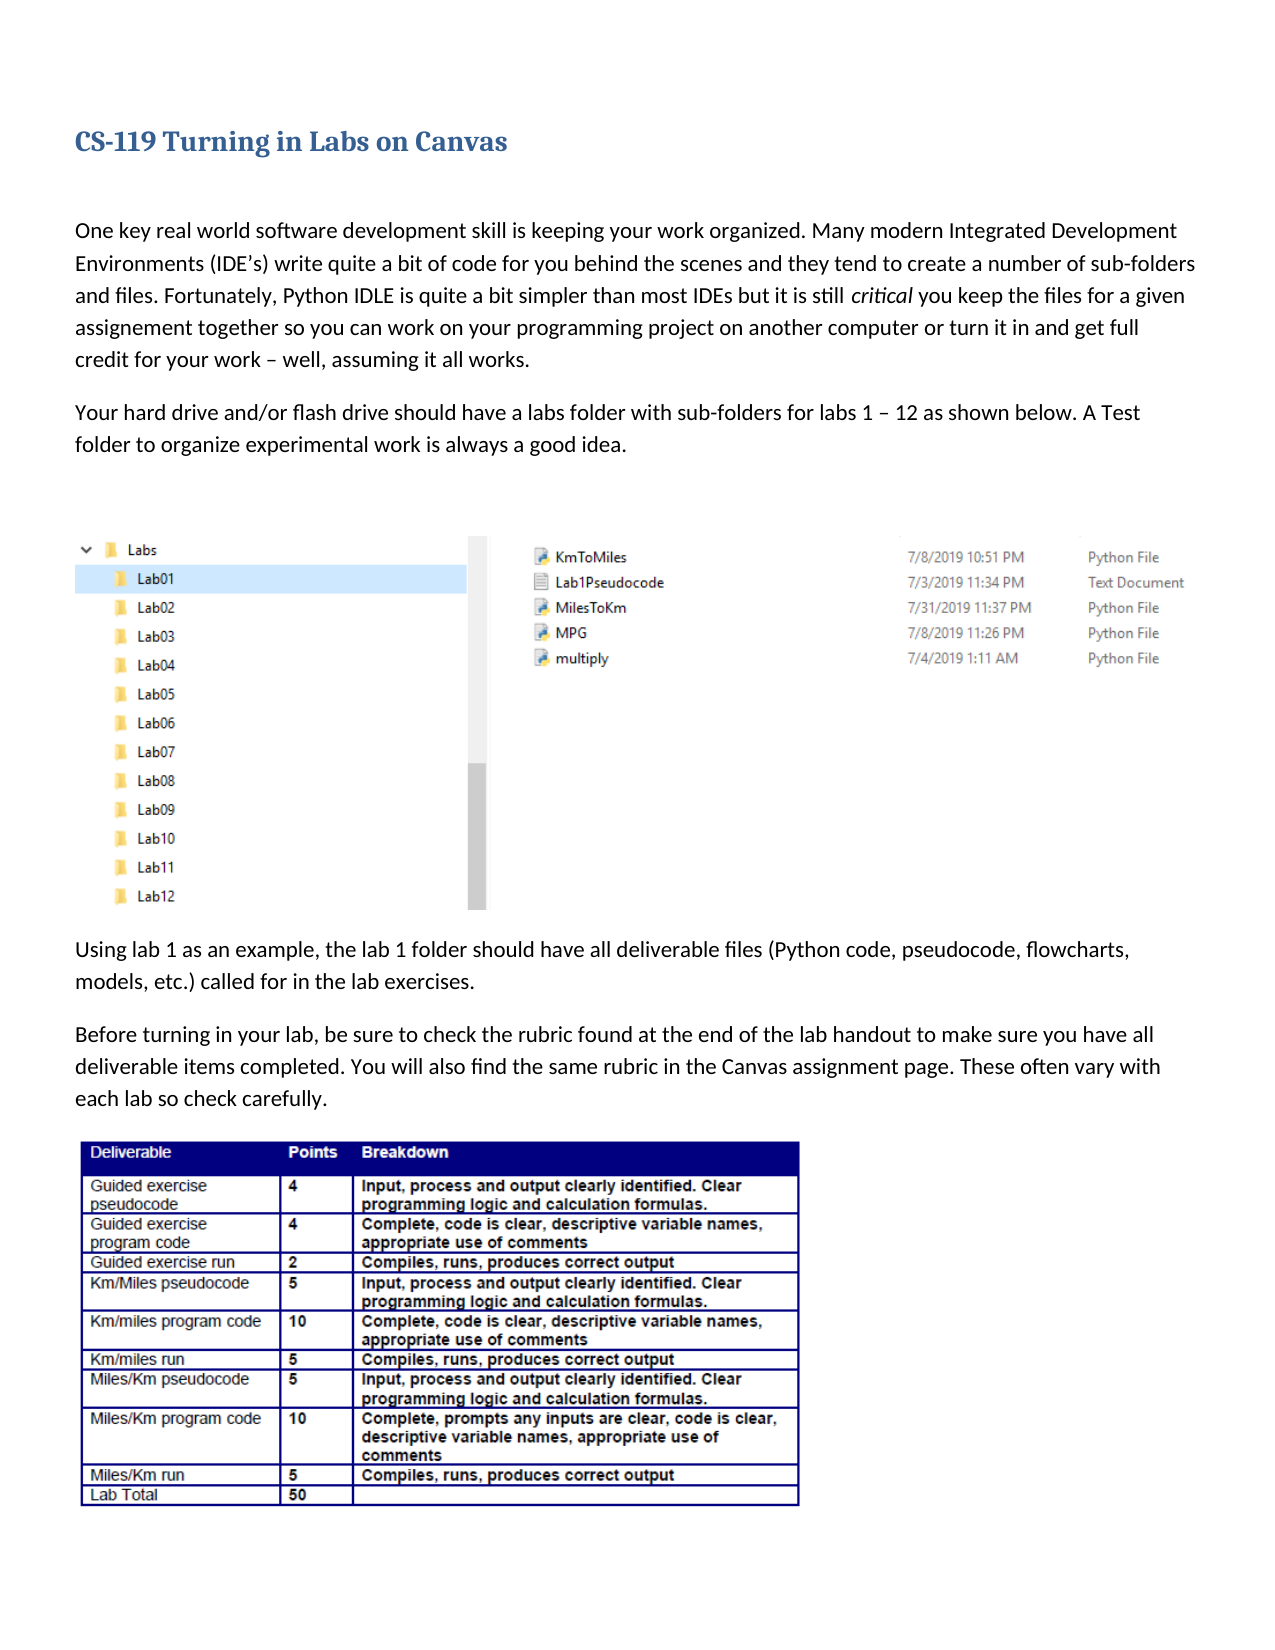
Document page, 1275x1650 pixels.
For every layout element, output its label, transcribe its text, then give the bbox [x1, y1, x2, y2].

text Using lab 1 as an example, the lab 1 folder should have all deliverable files (Python code, pseudocode, flowcharts, models, etc.) called for in the lab exercises. [75, 935, 1200, 995]
text Before turning in your lab, be sure to check the rubric found at the end of the lab handout to make sure you have all deliverable items completed. You will also find the same rubric in the Canvas assignment page. These often vary with each lab so check carefully. [75, 1020, 1200, 1113]
text Your hard drive and/or flash drive should have a labs folder with sub-folders for labs 1 – 12 as shown below. A Test folder to organize experimental work is always a good idea. [75, 398, 1200, 458]
text One key real world software development skill is keeping your work organized. Many modern Integrated Development Environments (IDE’s) write quite a bit of code for you behind the scenes and they tend to create a number of sub-folders and files. Fortunately, Python IDLE is quite a bit simpler than most IDEs but it is still critical you keep the files for a given assignement together so you can work on your programming project on another computer or turn it in and get full credit for your work – well, assuming it all works. [75, 217, 1200, 373]
picture [75, 536, 1189, 910]
picture [75, 1137, 810, 1512]
subtitle CS-119 Turning in Labs on Canvas [75, 125, 1200, 158]
